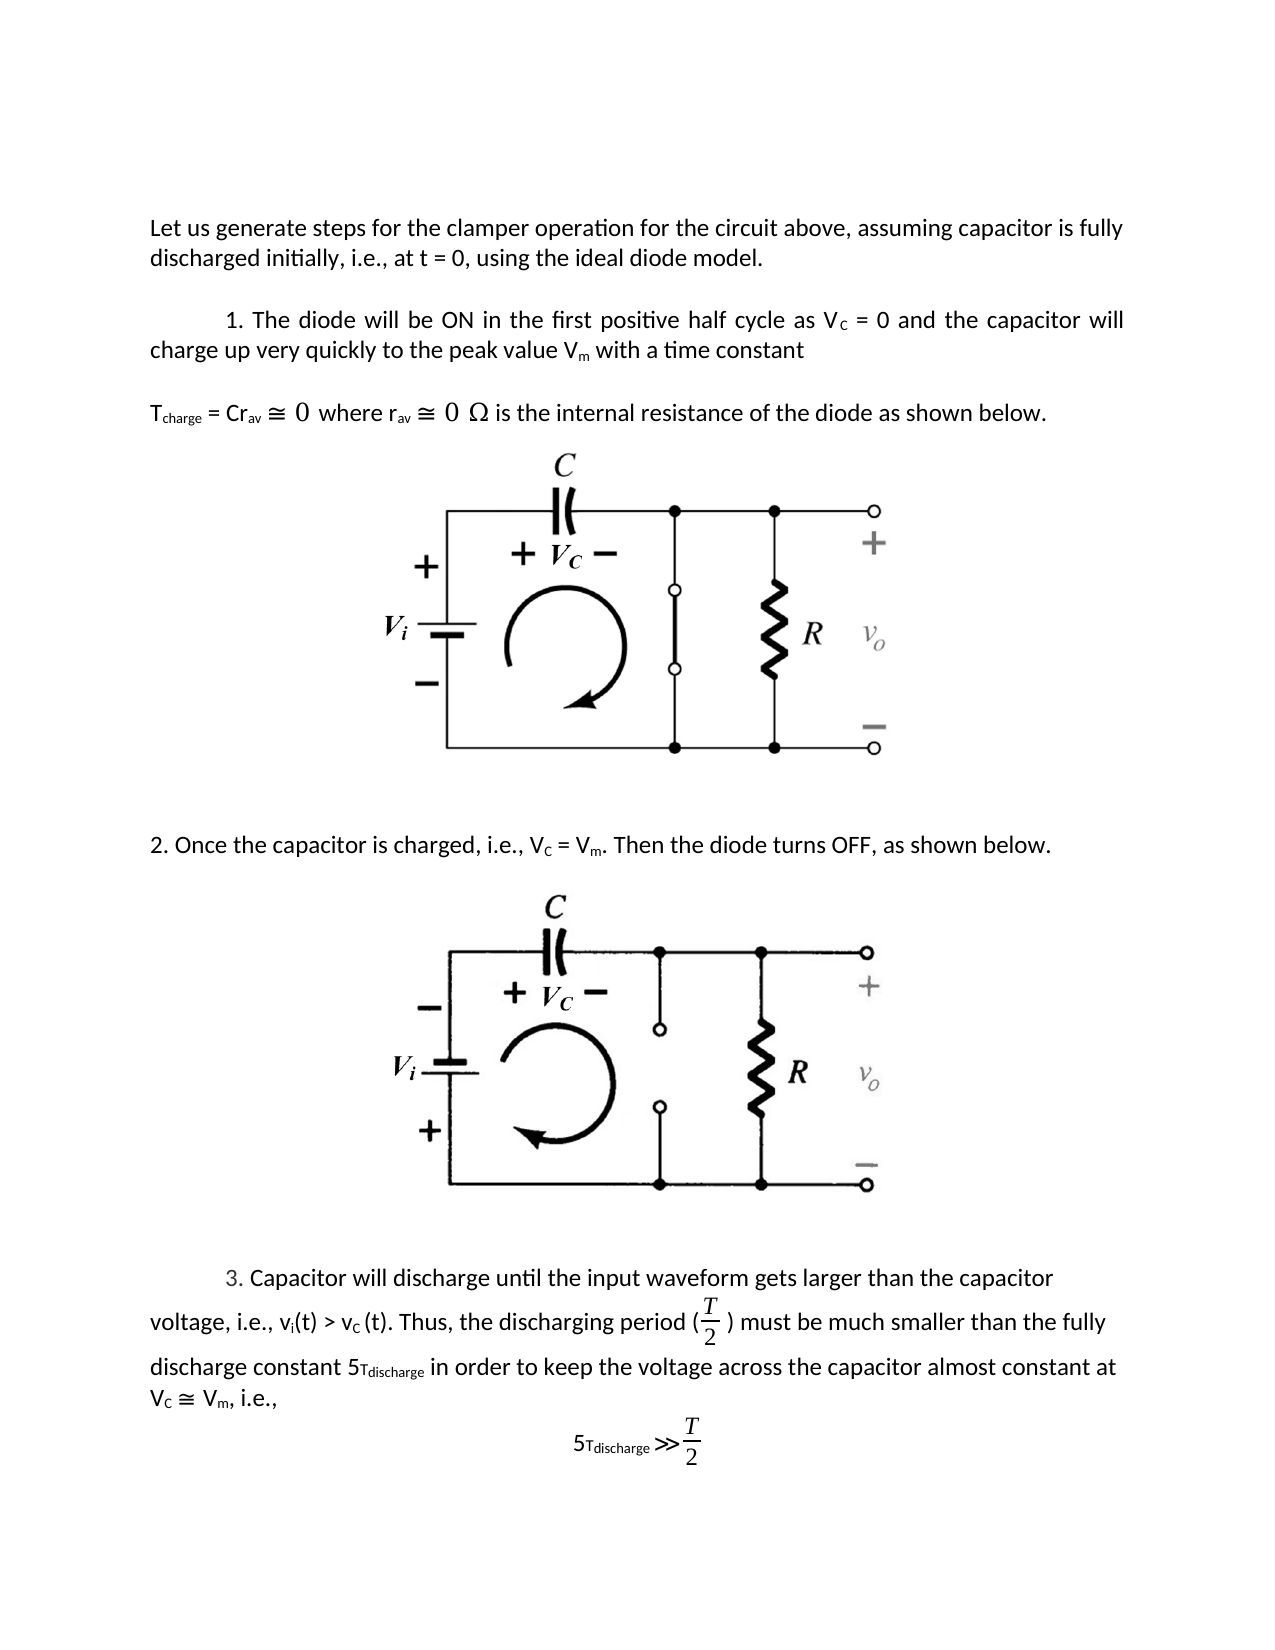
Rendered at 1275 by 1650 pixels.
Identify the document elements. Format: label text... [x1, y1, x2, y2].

text 1. The diode will be ON in the first positive half cycle as VC = 0 and the capacitor will charge up very quickly to the peak value Vm with a time constant [150, 304, 1125, 365]
text Let us generate steps for the clamper operation for the circuit above, assuming capacitor is fully discharged initially, i.e., at t = 0, using the ideal diode model. [150, 212, 1125, 273]
text 5Tdischarge ≫ [150, 1412, 1125, 1471]
text Tcharge = Crav ≅ 0 where rav ≅ 0 Ω is the internal resistance of the diode as shown below. [150, 396, 1125, 427]
text 3. Capacitor will discharge until the input waveform gets larger than the capacitor voltage, i.e., vi(t) > vC (t). Thus, the discharging period ( ) must be much smaller than the fully discharge constant 5Tdischarge in order to keep the voltage across the capacitor almost constant at VC ≅ Vm, i.e., [150, 1262, 1125, 1412]
text 2. Once the capacitor is charged, i.e., VC = Vm. Then the diode turns OFF, as shown below. [150, 829, 1125, 860]
